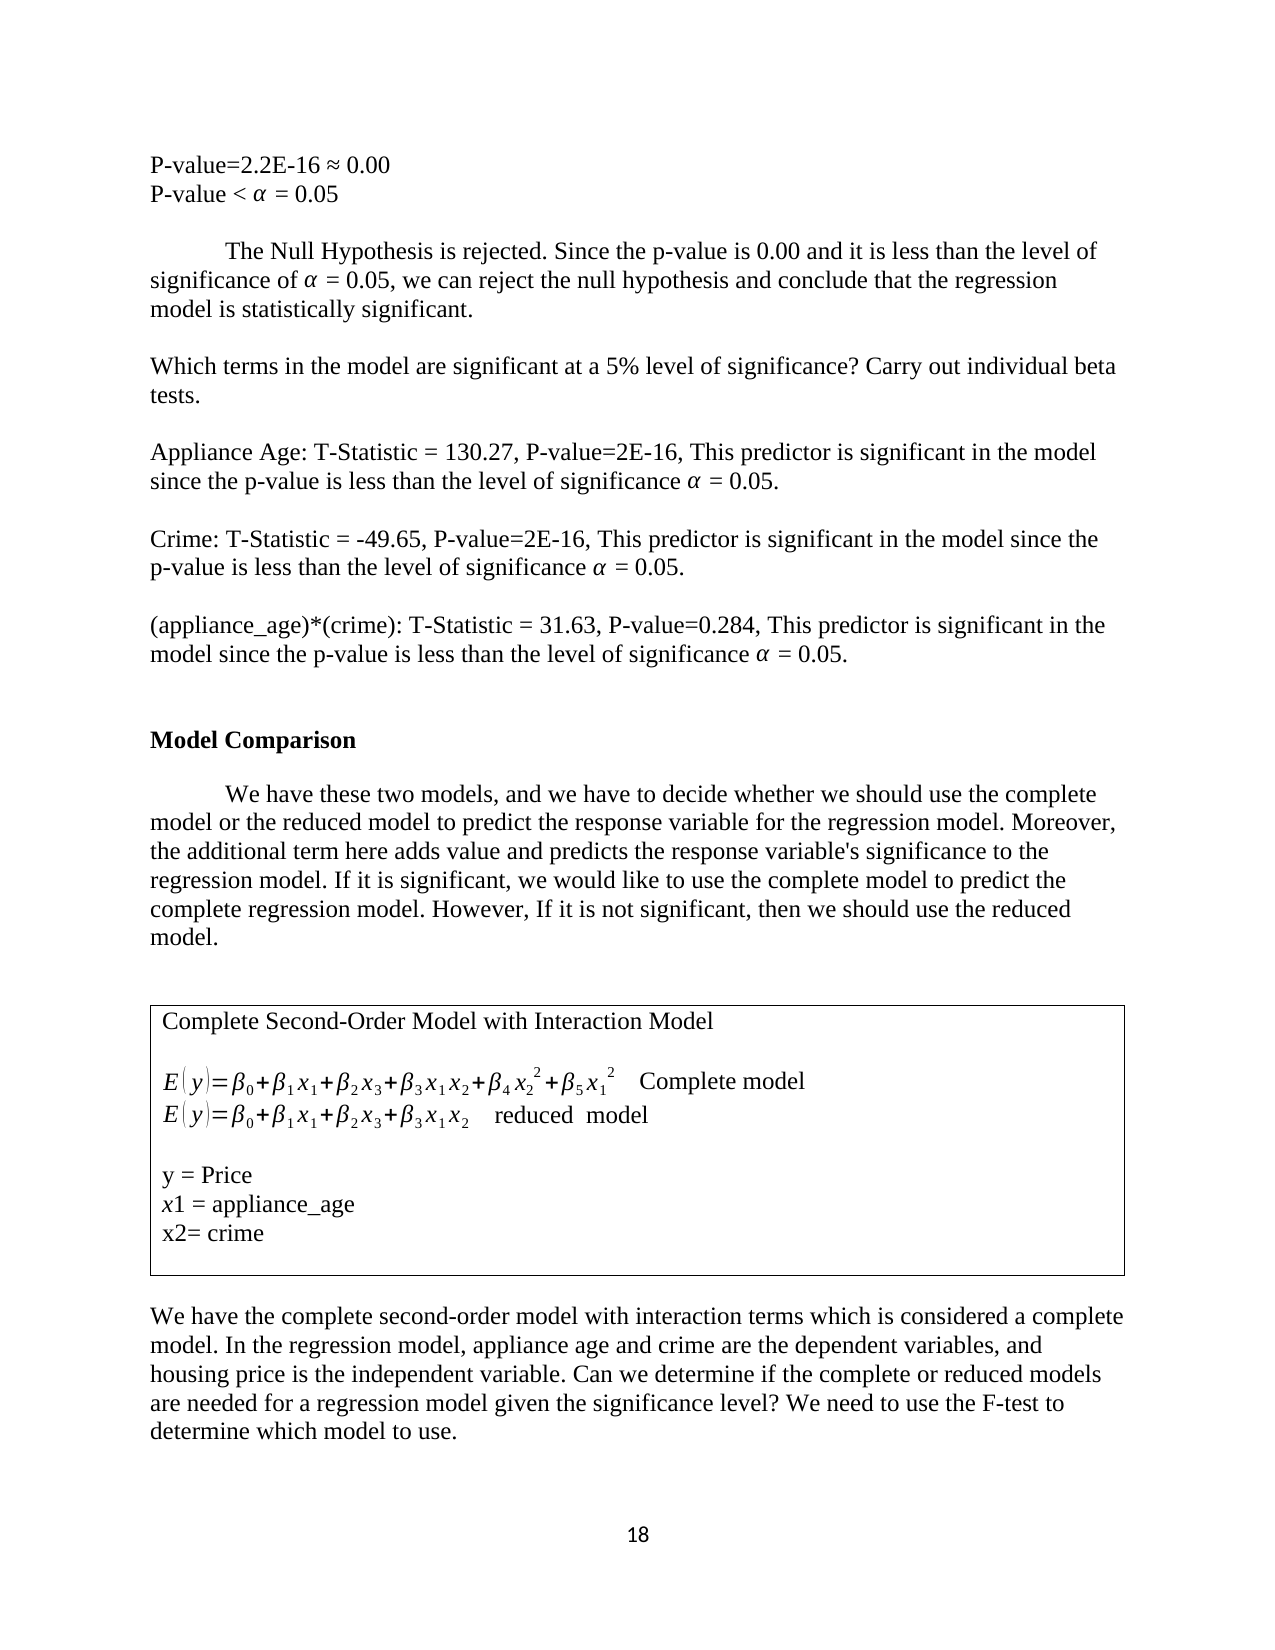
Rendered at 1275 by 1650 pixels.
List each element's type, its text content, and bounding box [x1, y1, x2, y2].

text We have the complete second-order model with interaction terms which is considered a complete model. In the regression model, appliance age and crime are the dependent variables, and housing price is the independent variable. Can we determine if the complete or reduced models are needed for a regression model given the significance level? We need to use the F-test to determine which model to use. [150, 1301, 1125, 1445]
text P-value=2.2E-16 ≈ 0.00 [150, 150, 1125, 179]
table_header Complete Second-Order Model with Interaction Model Complete model reduced model y = Price x1 = appliance_age x2= crime [151, 1006, 1124, 1275]
text P-value < = 0.05 [150, 179, 1125, 207]
text Appliance Age: T-Statistic = 130.27, P-value=2E-16, This predictor is significant in the model since the p-value is less than the level of significance = 0.05. [150, 437, 1125, 495]
text Which terms in the model are significant at a 5% level of significance? Carry out individual beta tests. [150, 351, 1125, 409]
text Crime: T-Statistic = -49.65, P-value=2E-16, This predictor is significant in the model since the p-value is less than the level of significance = 0.05. [150, 524, 1125, 581]
text We have these two models, and we have to decide whether we should use the complete model or the reduced model to predict the response variable for the regression model. Moreover, the additional term here adds value and predicts the response variable's significance to the regression model. If it is significant, we would like to use the complete model to predict the complete regression model. However, If it is not significant, then we should use the reduced model. [150, 779, 1125, 951]
text The Null Hypothesis is rejected. Since the p-value is 0.00 and it is less than the level of significance of = 0.05, we can reject the null hypothesis and conclude that the regression model is statistically significant. [150, 236, 1125, 322]
subtitle Model Comparison [150, 725, 1125, 754]
text (appliance_age)*(crime): T-Statistic = 31.63, P-value=0.284, This predictor is significant in the model since the p-value is less than the level of significance = 0.05. [150, 610, 1125, 667]
